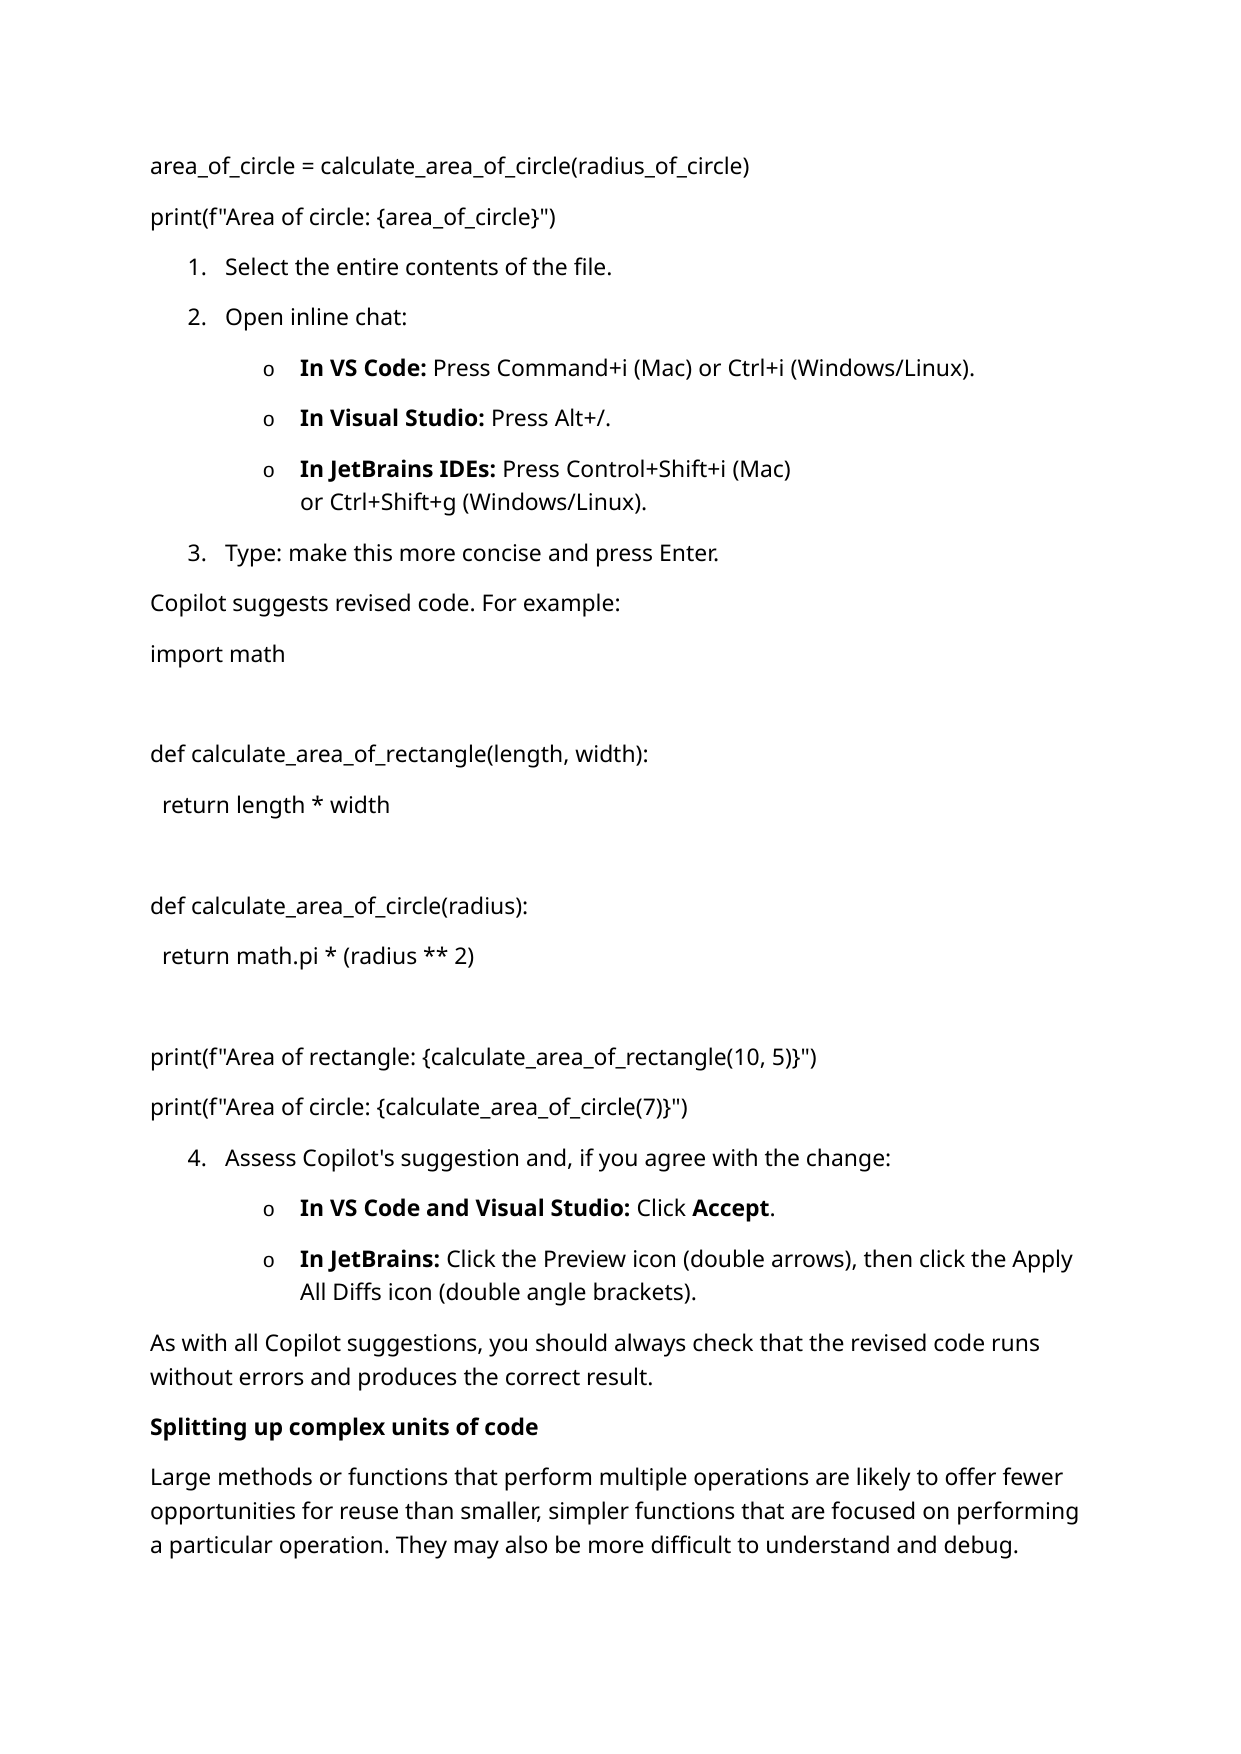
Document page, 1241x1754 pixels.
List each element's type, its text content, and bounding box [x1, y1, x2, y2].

text return math.pi * (radius ** 2) [150, 940, 1090, 971]
list In VS Code and Visual Studio: Click Accept. [262, 1192, 1090, 1223]
text Copilot suggests revised code. For example: [150, 587, 1090, 618]
list Open inline chat: [187, 301, 1090, 332]
list In Visual Studio: Press Alt+/. [262, 402, 1090, 433]
text import math [150, 637, 1090, 669]
text return length * width [150, 789, 1090, 820]
text As with all Copilot suggestions, you should always check that the revised code runs without errors and produces the correct result. [150, 1327, 1090, 1392]
text print(f"Area of rectangle: {calculate_area_of_rectangle(10, 5)}") [150, 1041, 1090, 1072]
text Large methods or functions that perform multiple operations are likely to offer fewer opportunities for reuse than smaller, simpler functions that are focused on performing a particular operation. They may also be more difficult to understand and debug. [150, 1461, 1090, 1560]
list Assess Copilot's suggestion and, if you agree with the change: [187, 1142, 1090, 1173]
text print(f"Area of circle: {area_of_circle}") [150, 200, 1090, 232]
list Type: make this more concise and press Enter. [187, 537, 1090, 568]
text area_of_circle = calculate_area_of_circle(radius_of_circle) [150, 150, 1090, 181]
text def calculate_area_of_rectangle(length, width): [150, 738, 1090, 769]
list In JetBrains IDEs: Press Control+Shift+i (Mac) or Ctrl+Shift+g (Windows/Linux). [262, 452, 1090, 517]
list In JetBrains: Click the Preview icon (double arrows), then click the Apply All Diffs icon (double angle brackets). [262, 1242, 1090, 1307]
list Select the entire contents of the file. [187, 251, 1090, 282]
text Splitting up complex units of code [150, 1411, 1090, 1442]
list In VS Code: Press Command+i (Mac) or Ctrl+i (Windows/Linux). [262, 352, 1090, 383]
text def calculate_area_of_circle(radius): [150, 889, 1090, 921]
text print(f"Area of circle: {calculate_area_of_circle(7)}") [150, 1091, 1090, 1122]
